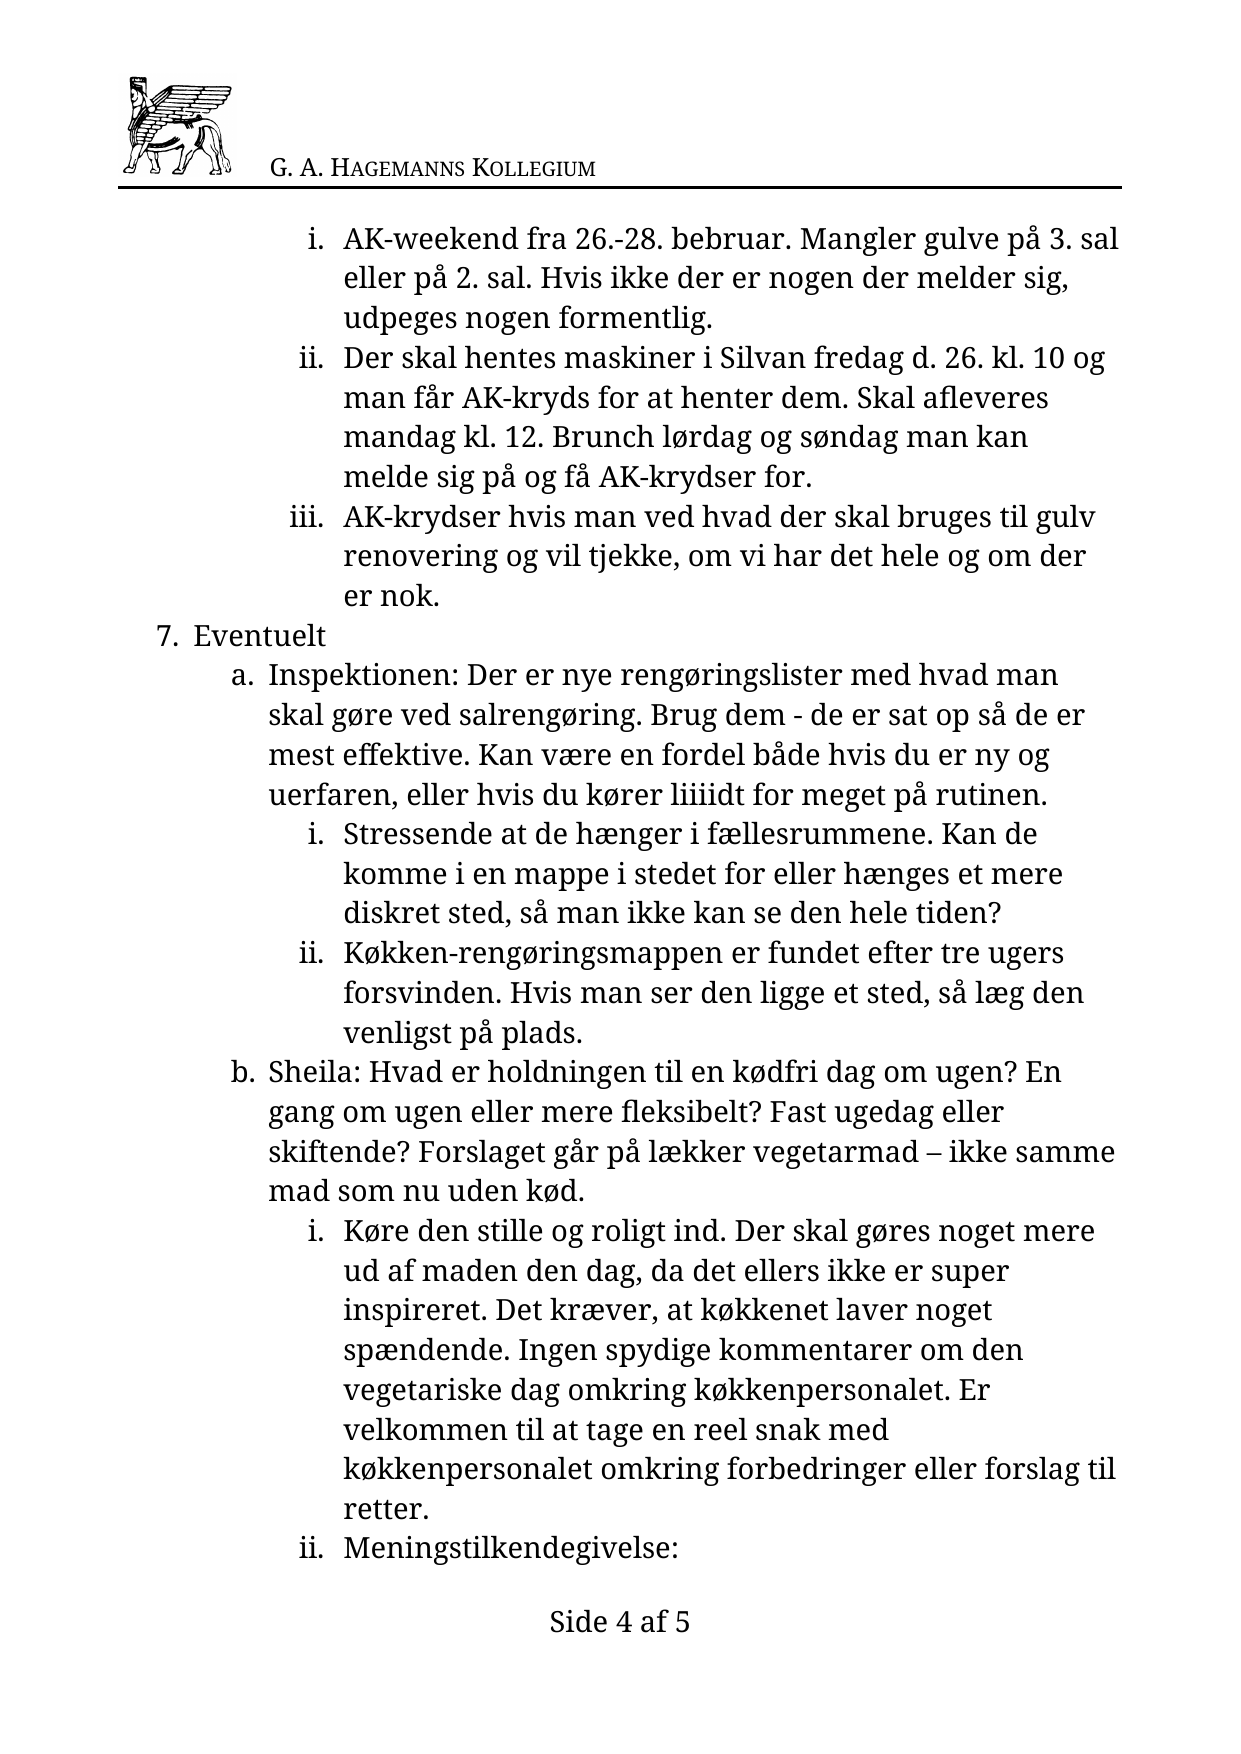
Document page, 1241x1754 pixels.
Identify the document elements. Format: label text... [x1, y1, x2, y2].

picture [118, 73, 237, 177]
list Køre den stille og roligt ind. Der skal gøres noget mere ud af maden den dag, da det ellers ikke er super inspireret. Det kræver, at køkkenet laver noget spændende. Ingen spydige kommentarer om den vegetariske dag omkring køkkenpersonalet. Er velkommen til at tage en reel snak med køkkenpersonalet omkring forbedringer eller forslag til retter. [324, 1210, 1122, 1528]
list Der skal hentes maskiner i Silvan fredag d. 26. kl. 10 og man får AK-kryds for at henter dem. Skal afleveres mandag kl. 12. Brunch lørdag og søndag man kan melde sig på og få AK-krydser for. [324, 337, 1122, 496]
list Stressende at de hænger i fællesrummene. Kan de komme i en mappe i stedet for eller hænges et mere diskret sted, så man ikke kan se den hele tiden? [324, 813, 1122, 932]
list Meningstilkendegivelse: [324, 1528, 1122, 1567]
list Inspektionen: Der er nye rengøringslister med hvad man skal gøre ved salrengøring. Brug dem - de er sat op så de er mest effektive. Kan være en fordel både hvis du er ny og uerfaren, eller hvis du kører liiiidt for meget på rutinen. [231, 655, 1122, 813]
list AK-krydser hvis man ved hvad der skal bruges til gulv renovering og vil tjekke, om vi har det hele og om der er nok. [324, 496, 1122, 615]
list Køkken-rengøringsmappen er fundet efter tre ugers forsvinden. Hvis man ser den ligge et sted, så læg den venligst på plads. [324, 932, 1122, 1052]
list Sheila: Hvad er holdningen til en kødfri dag om ugen? En gang om ugen eller mere fleksibelt? Fast ugedag eller skiftende? Forslaget går på lækker vegetarmad – ikke samme mad som nu uden kød. [231, 1052, 1122, 1210]
list Eventuelt [156, 615, 1122, 655]
list AK-weekend fra 26.-28. bebruar. Mangler gulve på 3. sal eller på 2. sal. Hvis ikke der er nogen der melder sig, udpeges nogen formentlig. [324, 218, 1122, 337]
